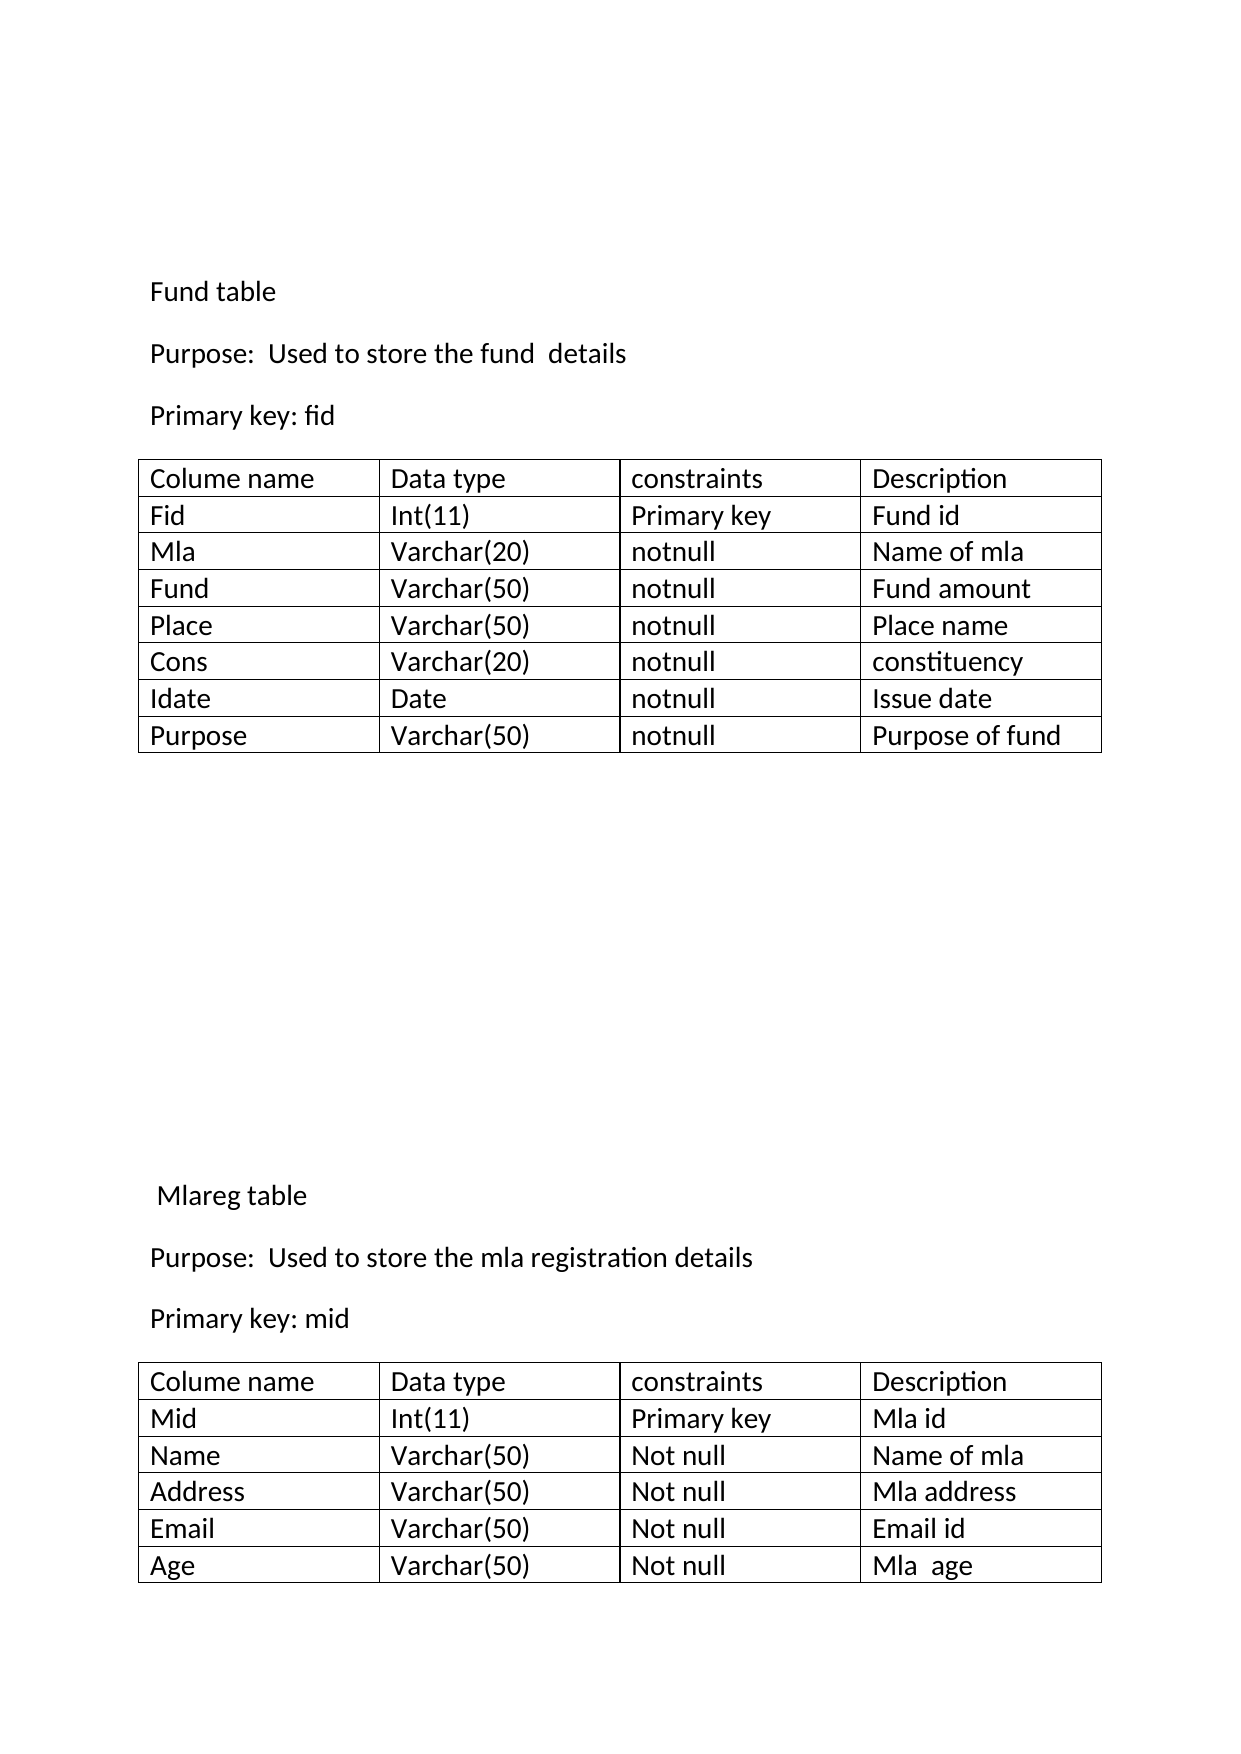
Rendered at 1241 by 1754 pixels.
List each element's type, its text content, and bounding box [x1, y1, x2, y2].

table_cell notnull [621, 607, 860, 642]
table_cell Varchar(50) [380, 607, 619, 642]
table_cell Age [139, 1547, 379, 1582]
table_cell Mla age [861, 1547, 1101, 1582]
table_cell Cons [139, 643, 379, 679]
table_cell Name [139, 1437, 379, 1472]
table_cell Purpose of fund [861, 717, 1101, 752]
table_cell Issue date [861, 680, 1101, 716]
table_cell Name of mla [861, 1437, 1101, 1472]
table_cell Mla address [861, 1473, 1101, 1509]
table_cell Int(11) [380, 497, 619, 532]
table_header Description [861, 460, 1101, 496]
table_cell Varchar(20) [380, 533, 619, 569]
table_cell notnull [621, 717, 860, 752]
table_cell notnull [621, 680, 860, 716]
table_header Data type [380, 460, 619, 496]
table_cell Mla [139, 533, 379, 569]
table_cell Not null [621, 1547, 860, 1582]
table_header Description [861, 1363, 1101, 1399]
table_cell Email id [861, 1510, 1101, 1546]
table_cell Varchar(50) [380, 570, 619, 606]
table_cell Varchar(50) [380, 1437, 619, 1472]
table_cell Email [139, 1510, 379, 1546]
table_cell Address [139, 1473, 379, 1509]
table_cell notnull [621, 570, 860, 606]
text Purpose: Used to store the mla registration details [150, 1239, 1090, 1274]
table_cell Place [139, 607, 379, 642]
table_cell Mid [139, 1400, 379, 1436]
table_cell Fid [139, 497, 379, 532]
table_header constraints [621, 1363, 860, 1399]
text Purpose: Used to store the fund details [150, 335, 1090, 371]
table_cell Fund [139, 570, 379, 606]
table_cell notnull [621, 643, 860, 679]
table_cell Int(11) [380, 1400, 619, 1436]
table_cell Fund amount [861, 570, 1101, 606]
table_cell Mla id [861, 1400, 1101, 1436]
table_cell Name of mla [861, 533, 1101, 569]
table_cell Varchar(50) [380, 717, 619, 752]
table_cell Not null [621, 1510, 860, 1546]
table_cell Place name [861, 607, 1101, 642]
table_cell Idate [139, 680, 379, 716]
text Primary key: fid [150, 397, 1090, 433]
table_cell Primary key [621, 1400, 860, 1436]
table_header Data type [380, 1363, 619, 1399]
table_cell Date [380, 680, 619, 716]
table_cell Not null [621, 1437, 860, 1472]
table_cell Not null [621, 1473, 860, 1509]
table_header Colume name [139, 460, 379, 496]
text Fund table [150, 273, 1090, 309]
table_header Colume name [139, 1363, 379, 1399]
table_cell Fund id [861, 497, 1101, 532]
table_cell Varchar(50) [380, 1510, 619, 1546]
table_cell Varchar(20) [380, 643, 619, 679]
table_cell Primary key [621, 497, 860, 532]
table_cell notnull [621, 533, 860, 569]
table_cell Purpose [139, 717, 379, 752]
text Primary key: mid [150, 1300, 1090, 1336]
table_cell constituency [861, 643, 1101, 679]
table_cell Varchar(50) [380, 1547, 619, 1582]
table_cell Varchar(50) [380, 1473, 619, 1509]
table_header constraints [621, 460, 860, 496]
text Mlareg table [150, 1177, 1090, 1212]
